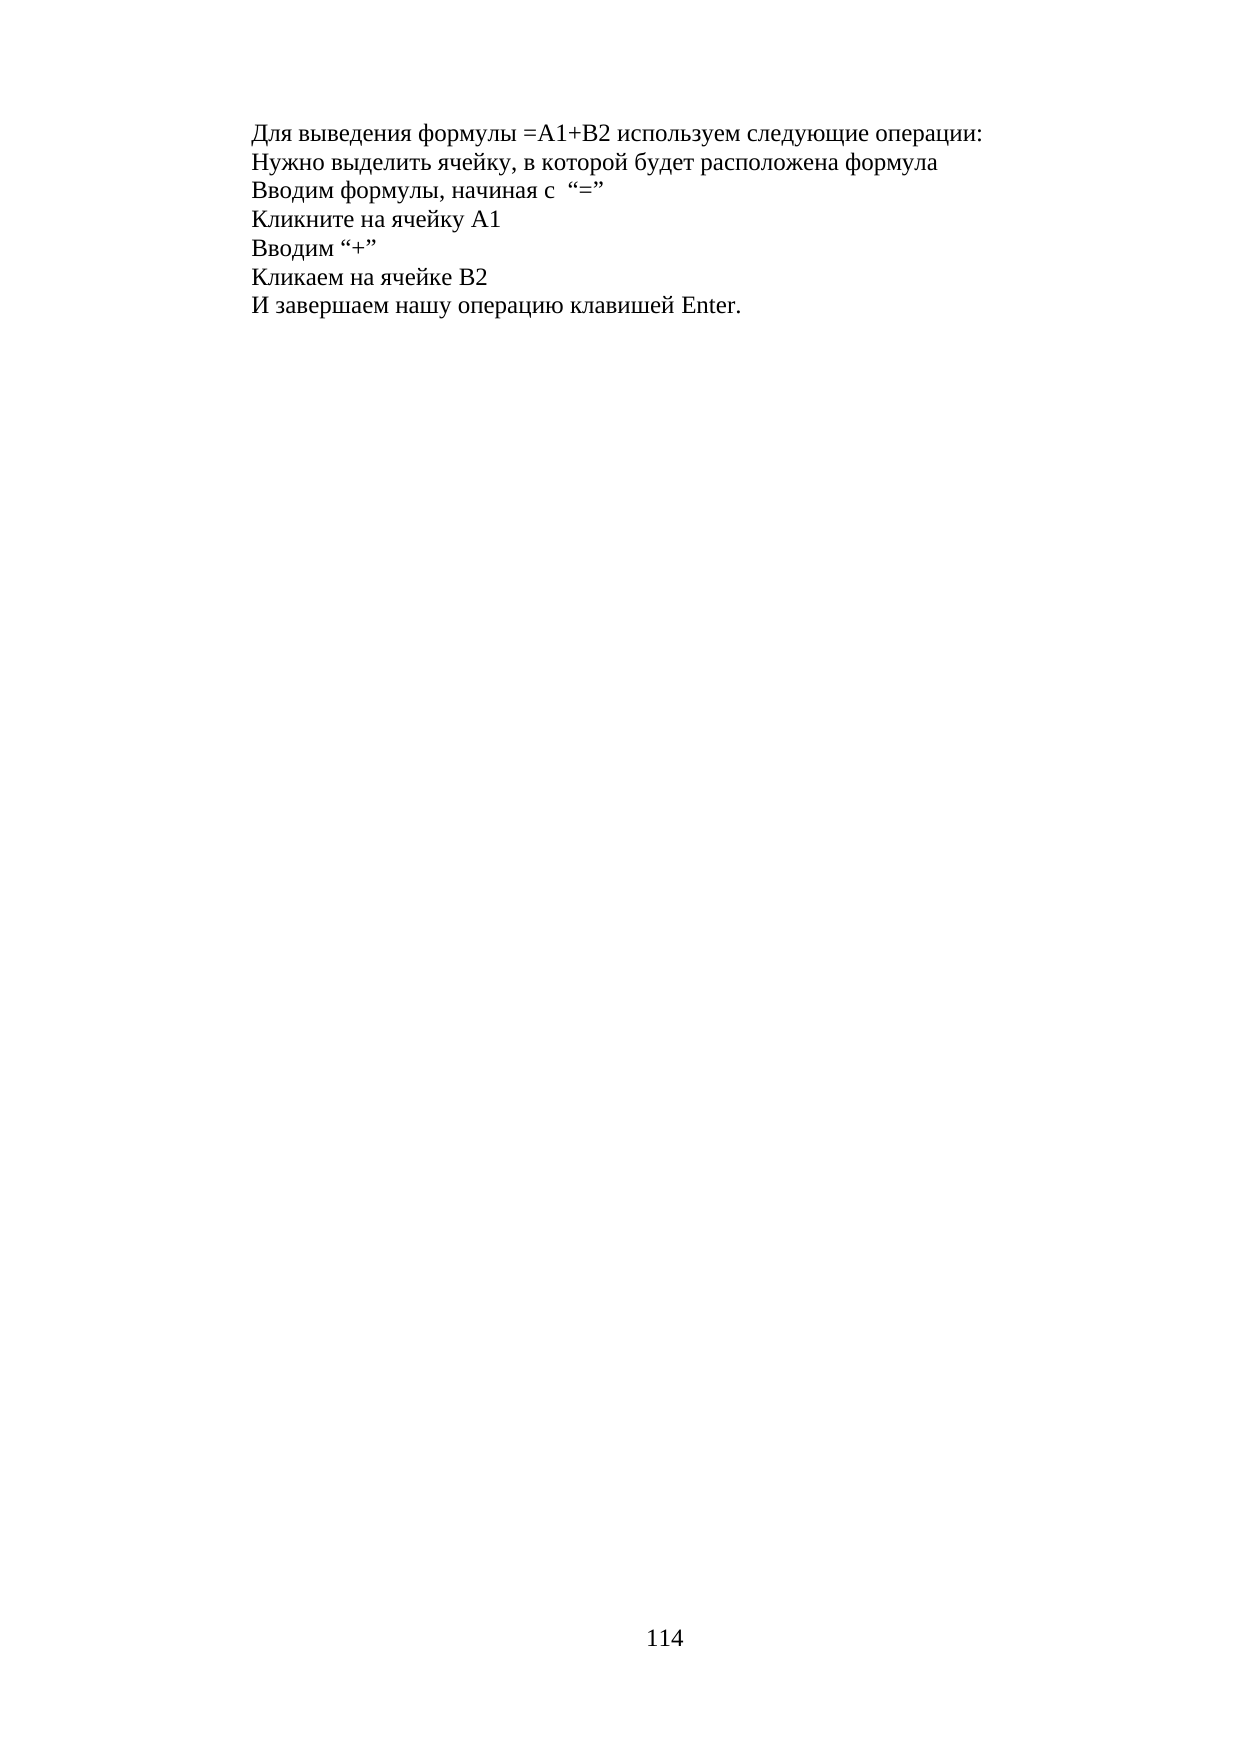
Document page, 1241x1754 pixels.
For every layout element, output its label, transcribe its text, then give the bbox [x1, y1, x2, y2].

text И завершаем нашу операцию клавишей Enter. [177, 291, 1152, 319]
text Нужно выделить ячейку, в которой будет расположена формула [177, 147, 1152, 176]
text Для выведения формулы =А1+В2 используем следующие операции: [177, 118, 1152, 147]
text Вводим “+” [177, 233, 1152, 262]
text Кликните на ячейку А1 [177, 204, 1152, 233]
text Кликаем на ячейке В2 [177, 262, 1152, 291]
text Вводим формулы, начиная с “=” [177, 176, 1152, 204]
